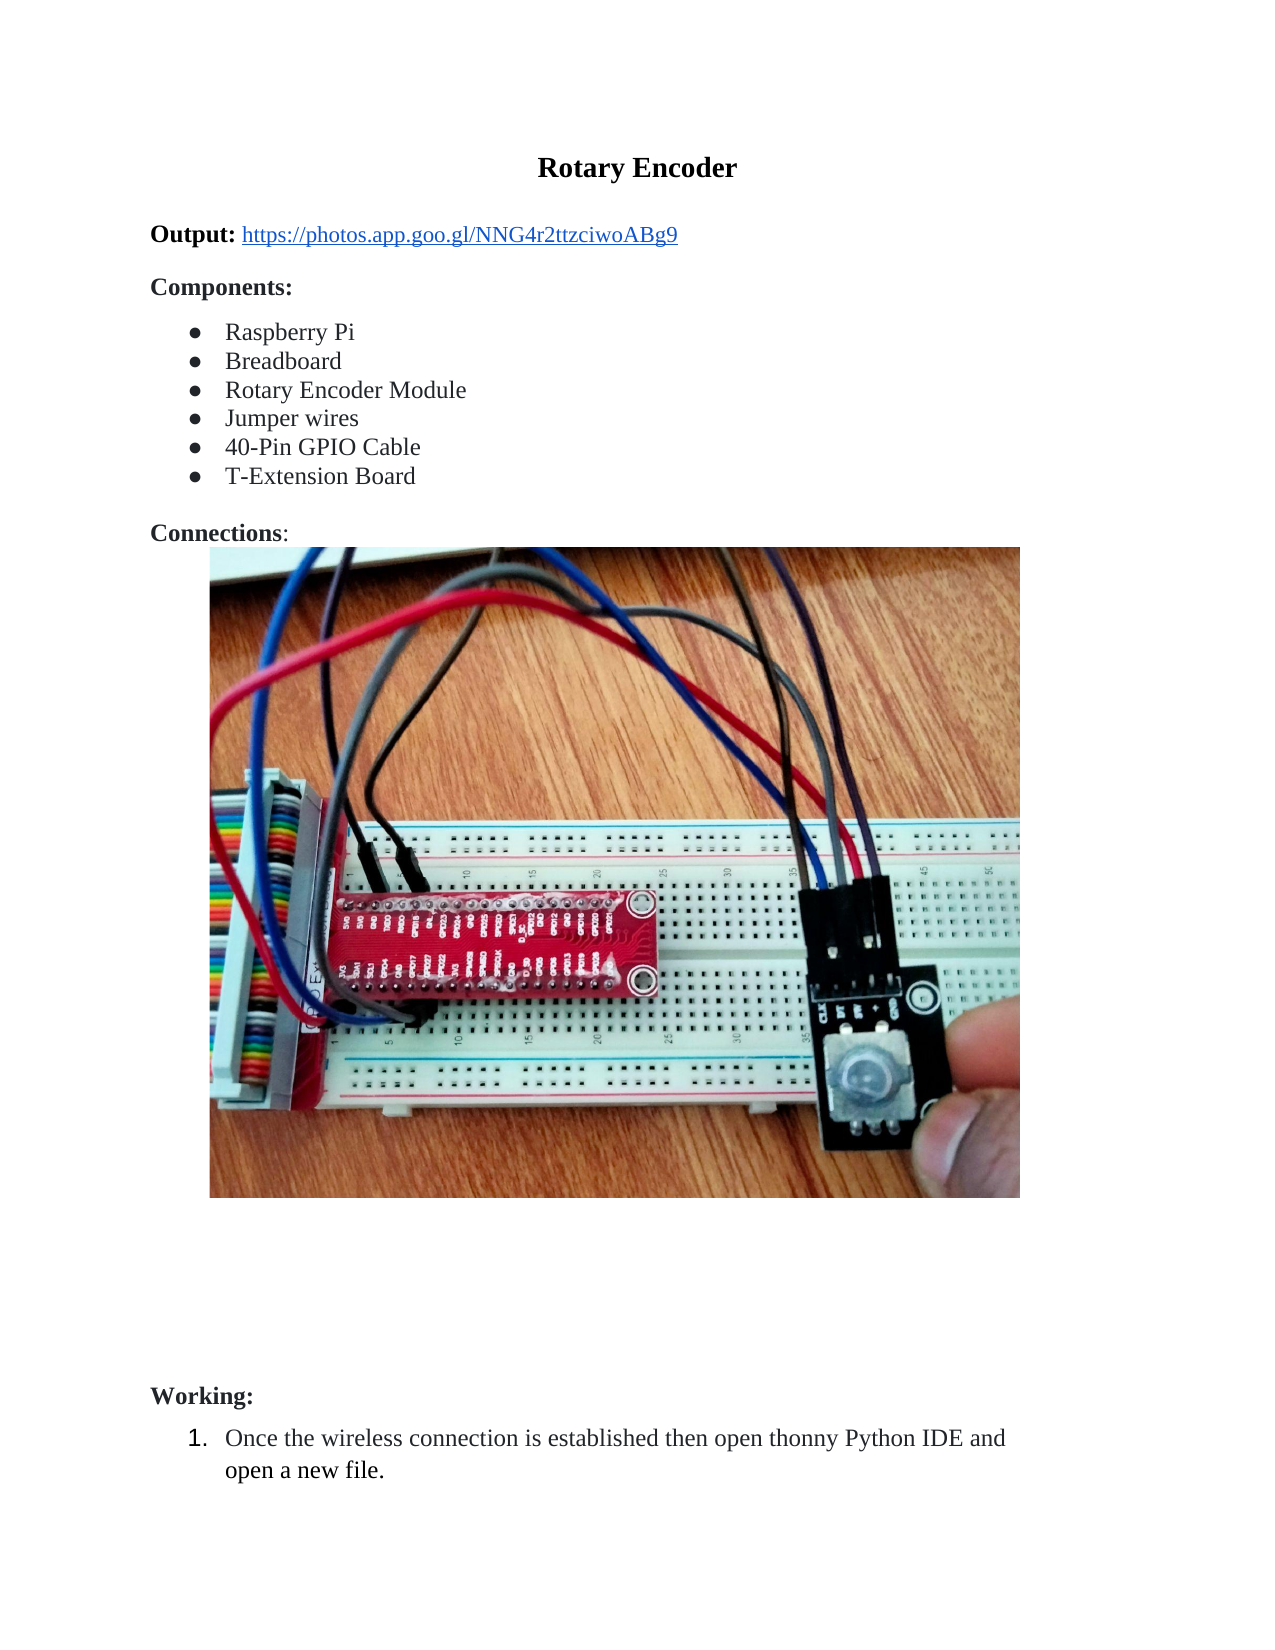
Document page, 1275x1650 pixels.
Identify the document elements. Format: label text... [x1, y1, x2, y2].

picture [209, 547, 1020, 1198]
text Output: https://photos.app.goo.gl/NNG4r2ttzciwoABg9 [150, 219, 1125, 247]
list Rotary Encoder Module [187, 375, 1125, 403]
list T-Extension Board [187, 461, 1125, 490]
text Connections: [150, 518, 1125, 547]
text Components: [150, 275, 1126, 300]
list 40-Pin GPIO Cable [187, 432, 1125, 461]
list Jumper wires [187, 403, 1125, 432]
list Once the wireless connection is established then open thonny Python IDE and open a new file. [187, 1423, 1033, 1484]
text Rotary Encoder [150, 150, 1125, 183]
list Breadboard [187, 346, 1125, 375]
list Raspberry Pi [187, 317, 1125, 346]
text Working: [150, 1383, 1008, 1409]
